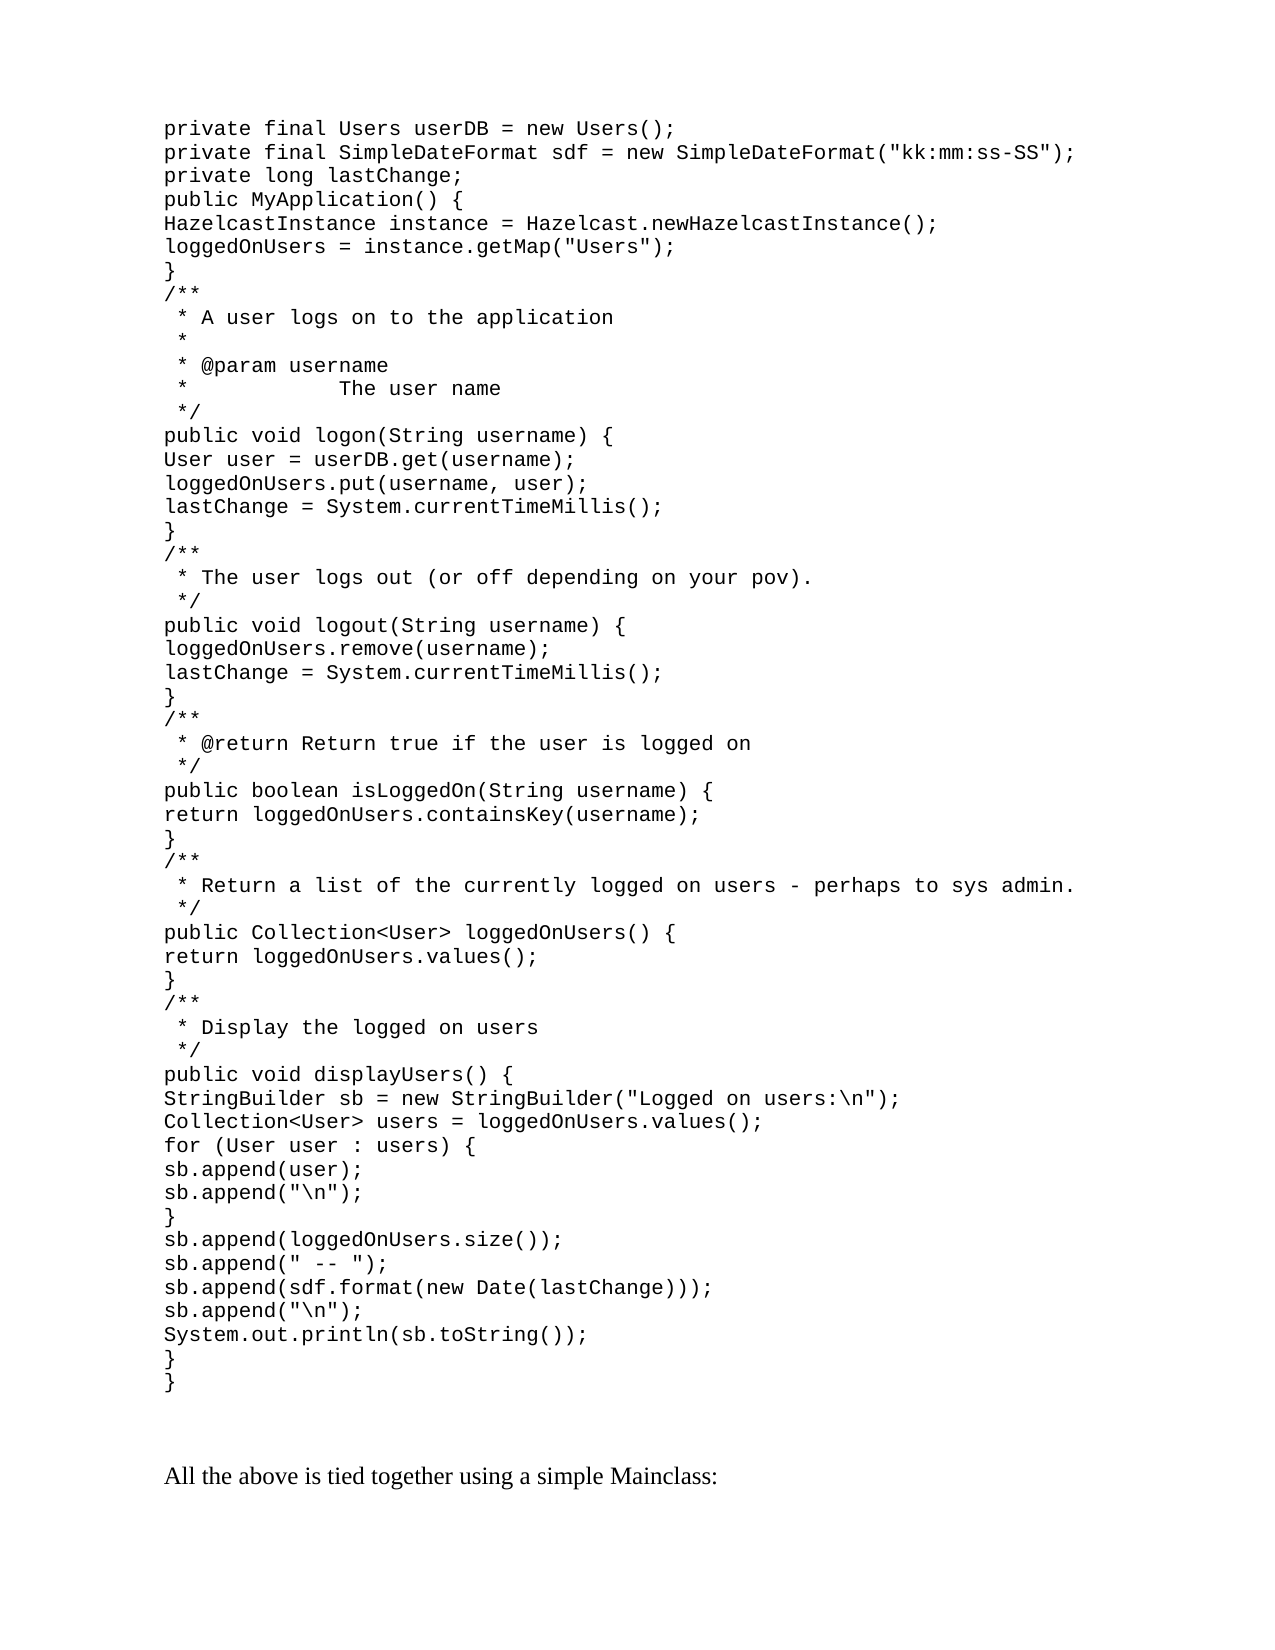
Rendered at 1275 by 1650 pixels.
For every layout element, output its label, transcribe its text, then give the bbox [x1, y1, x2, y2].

text sb.append("\n"); [163, 1300, 1157, 1324]
text } [163, 1206, 1157, 1229]
text } [163, 1348, 1157, 1371]
text lastChange = System.currentTimeMillis(); [163, 496, 1157, 520]
text /** [163, 709, 1157, 733]
text StringBuilder sb = new StringBuilder("Logged on users:\n"); [163, 1088, 1157, 1111]
text * Display the logged on users [163, 1017, 1157, 1040]
text */ [163, 591, 1157, 615]
text /** [163, 993, 1157, 1017]
text public void logon(String username) { [163, 426, 1157, 449]
text * @return Return true if the user is logged on [163, 733, 1157, 757]
text public Collection<User> loggedOnUsers() { [163, 922, 1157, 946]
text /** [163, 851, 1157, 875]
text public boolean isLoggedOn(String username) { [163, 780, 1157, 804]
text */ [163, 898, 1157, 922]
text sb.append(loggedOnUsers.size()); [163, 1229, 1157, 1253]
text public MyApplication() { [163, 189, 1157, 213]
text All the above is tied together using a simple Mainclass: [163, 1395, 1157, 1490]
text User user = userDB.get(username); [163, 449, 1157, 473]
text } [163, 520, 1157, 544]
text * [163, 331, 1157, 354]
text } [163, 827, 1157, 851]
text loggedOnUsers = instance.getMap("Users"); [163, 236, 1157, 260]
text */ [163, 1040, 1157, 1064]
text for (User user : users) { [163, 1135, 1157, 1158]
text * @param username [163, 354, 1157, 378]
text } [163, 260, 1157, 284]
text /** [163, 544, 1157, 567]
text } [163, 686, 1157, 709]
text * The user name [163, 378, 1157, 402]
text return loggedOnUsers.containsKey(username); [163, 804, 1157, 827]
text private final SimpleDateFormat sdf = new SimpleDateFormat("kk:mm:ss-SS"); [163, 142, 1157, 165]
text } [163, 1371, 1157, 1395]
text return loggedOnUsers.values(); [163, 946, 1157, 969]
text private long lastChange; [163, 165, 1157, 189]
text lastChange = System.currentTimeMillis(); [163, 662, 1157, 686]
text Collection<User> users = loggedOnUsers.values(); [163, 1111, 1157, 1135]
text */ [163, 757, 1157, 780]
text public void displayUsers() { [163, 1064, 1157, 1088]
text loggedOnUsers.put(username, user); [163, 473, 1157, 496]
text loggedOnUsers.remove(username); [163, 638, 1157, 662]
text sb.append(sdf.format(new Date(lastChange))); [163, 1277, 1157, 1300]
text sb.append(user); [163, 1158, 1157, 1182]
text sb.append("\n"); [163, 1182, 1157, 1206]
text sb.append(" -- "); [163, 1253, 1157, 1277]
text System.out.println(sb.toString()); [163, 1324, 1157, 1348]
text * Return a list of the currently logged on users - perhaps to sys admin. [163, 875, 1157, 898]
text public void logout(String username) { [163, 615, 1157, 638]
text * A user logs on to the application [163, 307, 1157, 331]
text HazelcastInstance instance = Hazelcast.newHazelcastInstance(); [163, 213, 1157, 236]
text * The user logs out (or off depending on your pov). [163, 567, 1157, 591]
text /** [163, 284, 1157, 307]
text } [163, 969, 1157, 993]
text */ [163, 402, 1157, 426]
text private final Users userDB = new Users(); [163, 118, 1157, 142]
